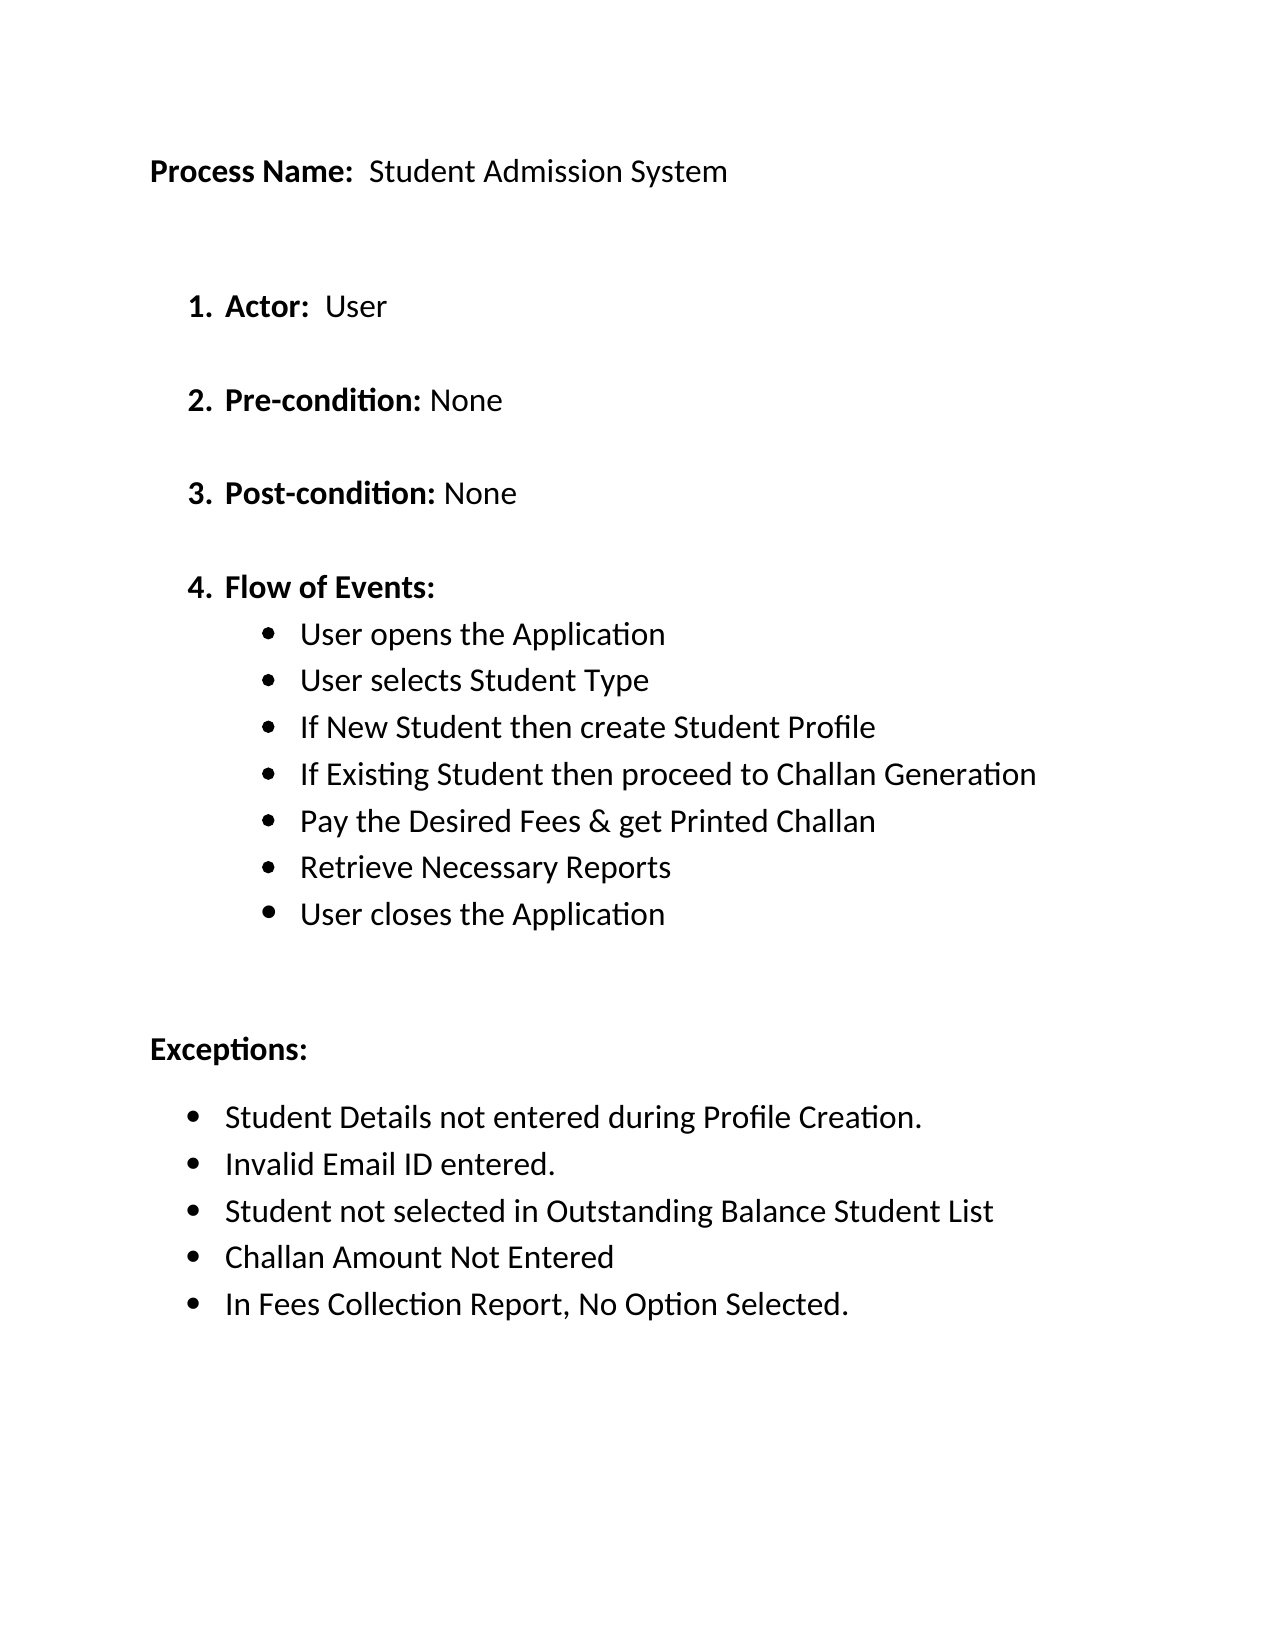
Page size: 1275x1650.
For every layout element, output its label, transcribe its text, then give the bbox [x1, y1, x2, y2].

list Invalid Email ID entered. [187, 1143, 1125, 1183]
text Exceptions: [150, 1028, 1125, 1069]
list Pre-condition: None [187, 379, 1125, 419]
list In Fees Collection Report, No Option Selected. [187, 1283, 1125, 1324]
list Post-condition: None [187, 472, 1125, 513]
list Student not selected in Outstanding Balance Student List [187, 1189, 1125, 1230]
list Student Details not entered during Profile Creation. [187, 1096, 1125, 1137]
list Pay the Desired Fees & get Printed Challan [262, 800, 1125, 840]
list Challan Amount Not Entered [187, 1236, 1125, 1277]
list Flow of Events: [187, 566, 1125, 607]
list User selects Student Type [262, 659, 1125, 700]
list User opens the Application [262, 613, 1125, 653]
list User closes the Application [262, 893, 1125, 934]
list Actor: User [187, 285, 1125, 326]
text Process Name: Student Admission System [150, 150, 1125, 191]
list If New Student then create Student Profile [262, 706, 1125, 747]
list Retrieve Necessary Reports [262, 846, 1125, 887]
list If Existing Student then proceed to Challan Generation [262, 753, 1125, 794]
